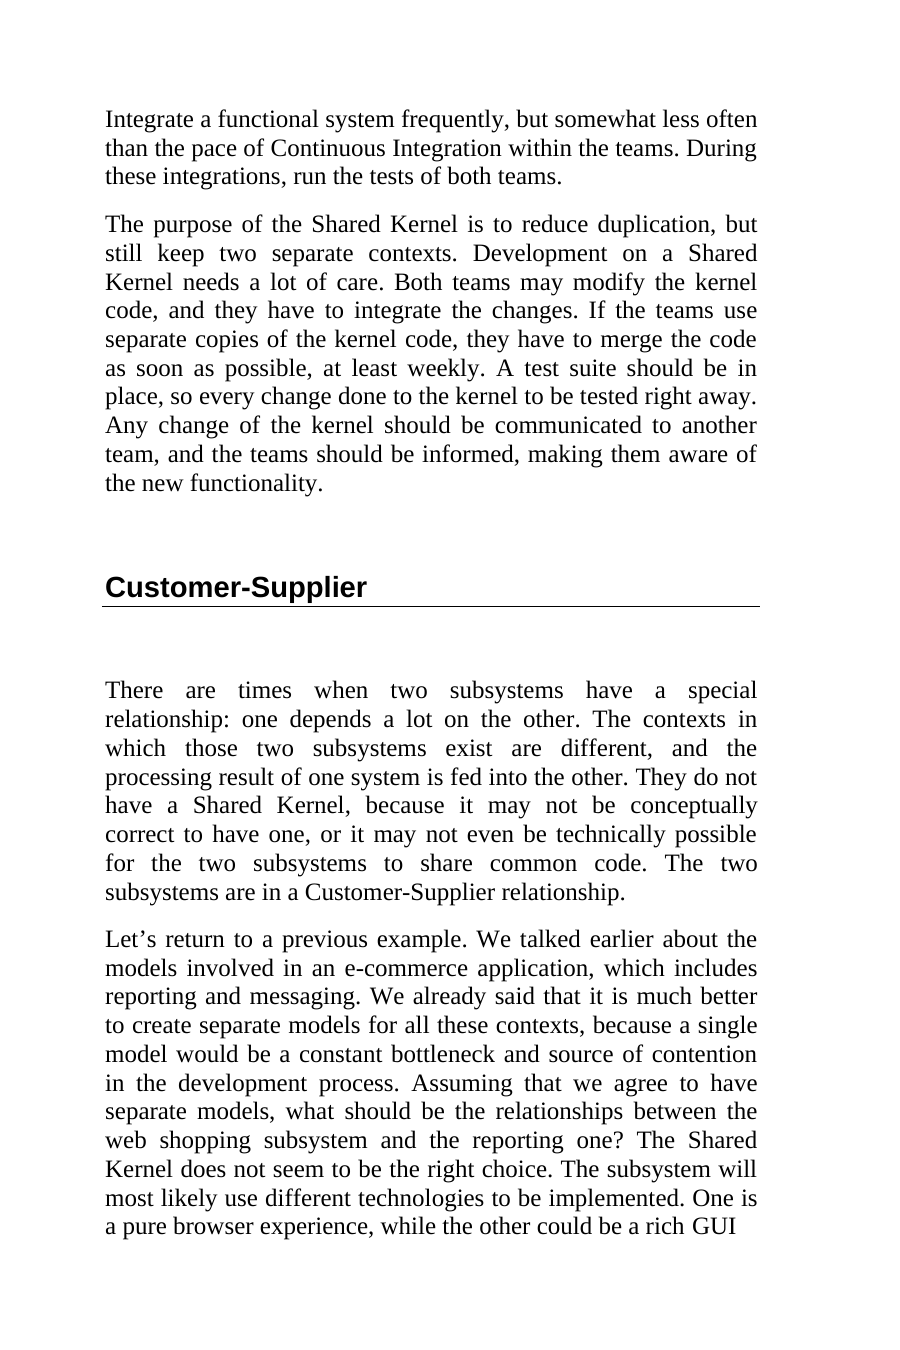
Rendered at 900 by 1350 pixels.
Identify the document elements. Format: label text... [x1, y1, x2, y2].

text Let’s return to a previous example. We talked earlier about the models involved in an e-commerce application, which includes reporting and messaging. We already said that it is much better to create separate models for all these contexts, because a single model would be a constant bottleneck and source of contention in the development process. Assuming that we agree to have separate models, what should be the relationships between the web shopping subsystem and the reporting one? The Shared Kernel does not seem to be the right choice. The subsystem will most likely use different technologies to be implemented. One is a pure browser experience, while the other could be a rich GUI [105, 924, 758, 1240]
text Integrate a functional system frequently, but somewhat less often than the pace of Continuous Integration within the teams. During these integrations, run the tests of both teams. [105, 104, 758, 190]
subtitle Customer-Supplier [105, 570, 831, 603]
text The purpose of the Shared Kernel is to reduce duplication, but still keep two separate contexts. Development on a Shared Kernel needs a lot of care. Both teams may modify the kernel code, and they have to integrate the changes. If the teams use separate copies of the kernel code, they have to merge the code as soon as possible, at least weekly. A test suite should be in place, so every change done to the kernel to be tested right away. Any change of the kernel should be communicated to another team, and the teams should be informed, making them aware of the new functionality. [105, 209, 758, 497]
text There are times when two subsystems have a special relationship: one depends a lot on the other. The contexts in which those two subsystems exist are different, and the processing result of one system is fed into the other. They do not have a Shared Kernel, because it may not be conceptually correct to have one, or it may not even be technically possible for the two subsystems to share common code. The two subsystems are in a Customer-Supplier relationship. [105, 676, 758, 906]
